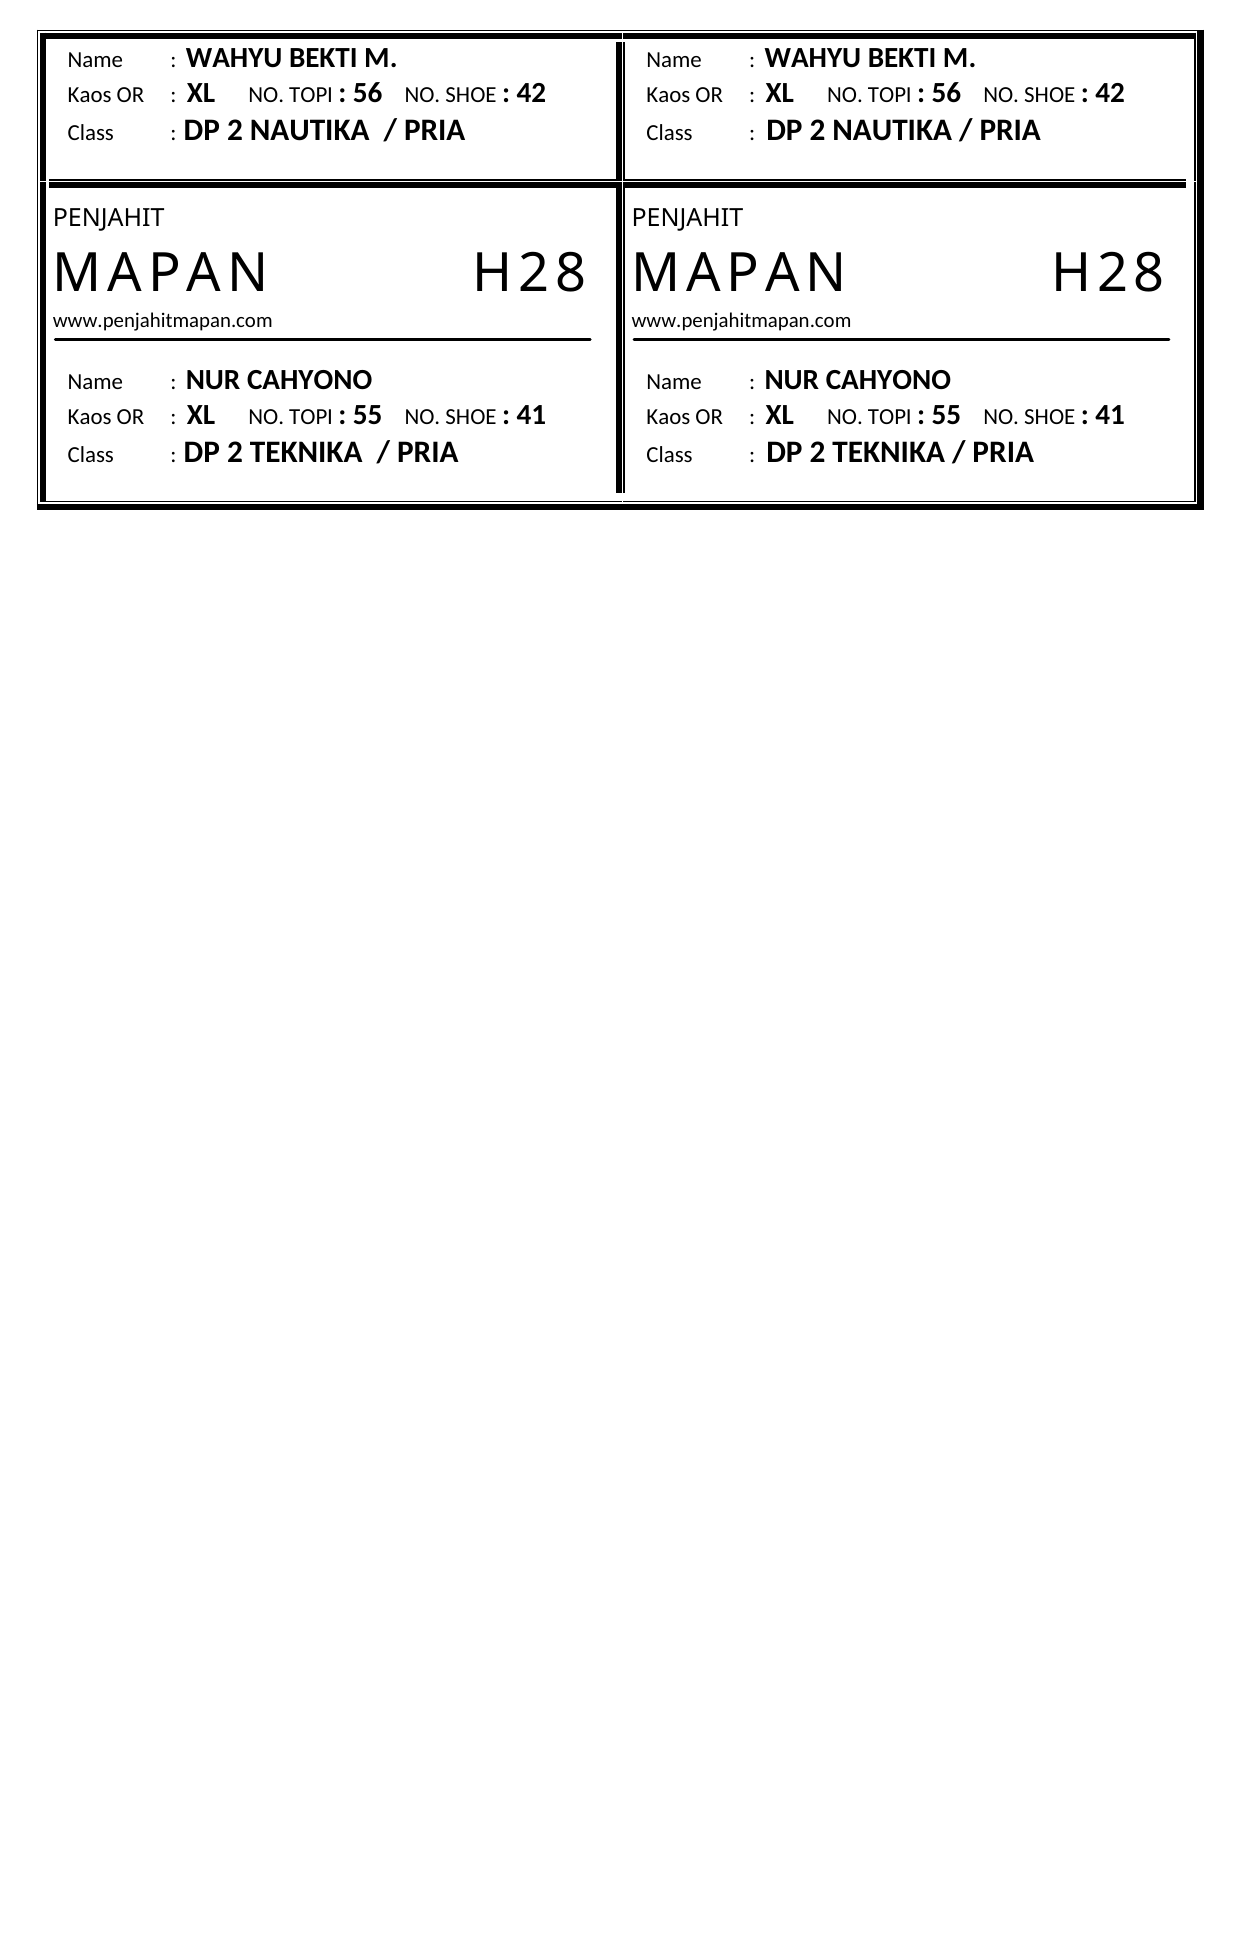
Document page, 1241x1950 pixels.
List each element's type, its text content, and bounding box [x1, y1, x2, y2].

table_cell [620, 31, 1197, 179]
table_cell PENJAHIT MAPAN G46 www.penjahitmapan.com Name : WAHYU BEKTI M. Kaos OR : XL NO. TOPI : 56 NO. SHOE : 42 Class : DP 2 NAUTIKA / PRIA [46, 39, 620, 179]
table_cell PENJAHIT MAPAN H28 www.penjahitmapan.com Name : NUR CAHYONO Kaos OR : XL NO. TOPI : 55 NO. SHOE : 41 Class : DP 2 TEKNIKA / PRIA [41, 179, 620, 501]
table_cell PENJAHIT MAPAN H28 www.penjahitmapan.com Name : NUR CAHYONO Kaos OR : XL NO. TOPI : 55 NO. SHOE : 41 Class : DP 2 TEKNIKA / PRIA [620, 179, 1197, 501]
